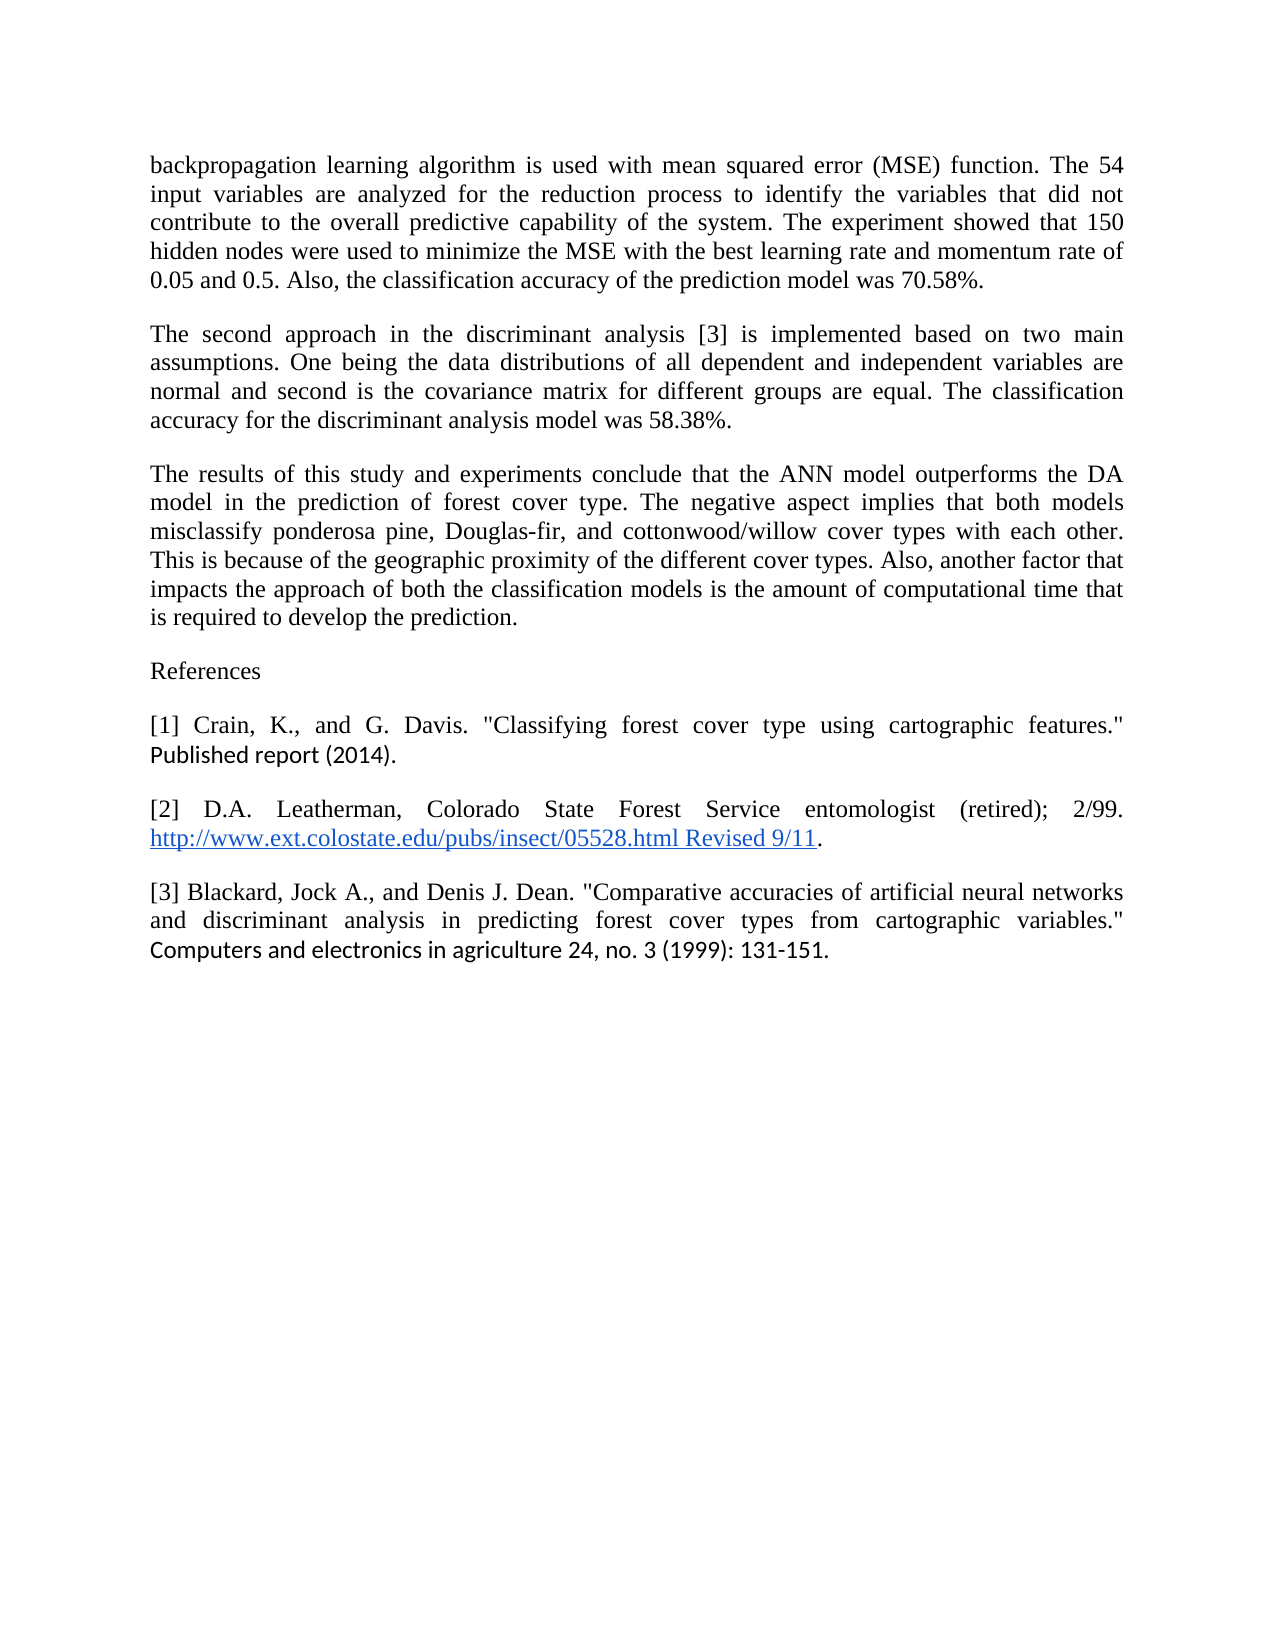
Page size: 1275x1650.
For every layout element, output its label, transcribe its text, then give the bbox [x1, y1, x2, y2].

text The second approach in the discriminant analysis [3] is implemented based on two main assumptions. One being the data distributions of all dependent and independent variables are normal and second is the covariance matrix for different groups are equal. The classification accuracy for the discriminant analysis model was 58.38%. [150, 319, 1125, 434]
text [3] Blackard, Jock A., and Denis J. Dean. "Comparative accuracies of artificial neural networks and discriminant analysis in predicting forest cover types from cartographic variables." Computers and electronics in agriculture 24, no. 3 (1999): 131-151. [150, 877, 1125, 965]
text References [150, 656, 1125, 685]
text [1] Crain, K., and G. Davis. "Classifying forest cover type using cartographic features." Published report (2014). [150, 710, 1125, 769]
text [150, 150, 1125, 294]
text The results of this study and experiments conclude that the ANN model outperforms the DA model in the prediction of forest cover type. The negative aspect implies that both models misclassify ponderosa pine, Douglas-fir, and cottonwood/willow cover types with each other. This is because of the geographic proximity of the different cover types. Also, another factor that impacts the approach of both the classification models is the amount of computational time that is required to develop the prediction. [150, 459, 1125, 631]
text [2] D.A. Leatherman, Colorado State Forest Service entomologist (retired); 2/99. http://www.ext.colostate.edu/pubs/insect/05528.html Revised 9/11. [150, 794, 1125, 852]
